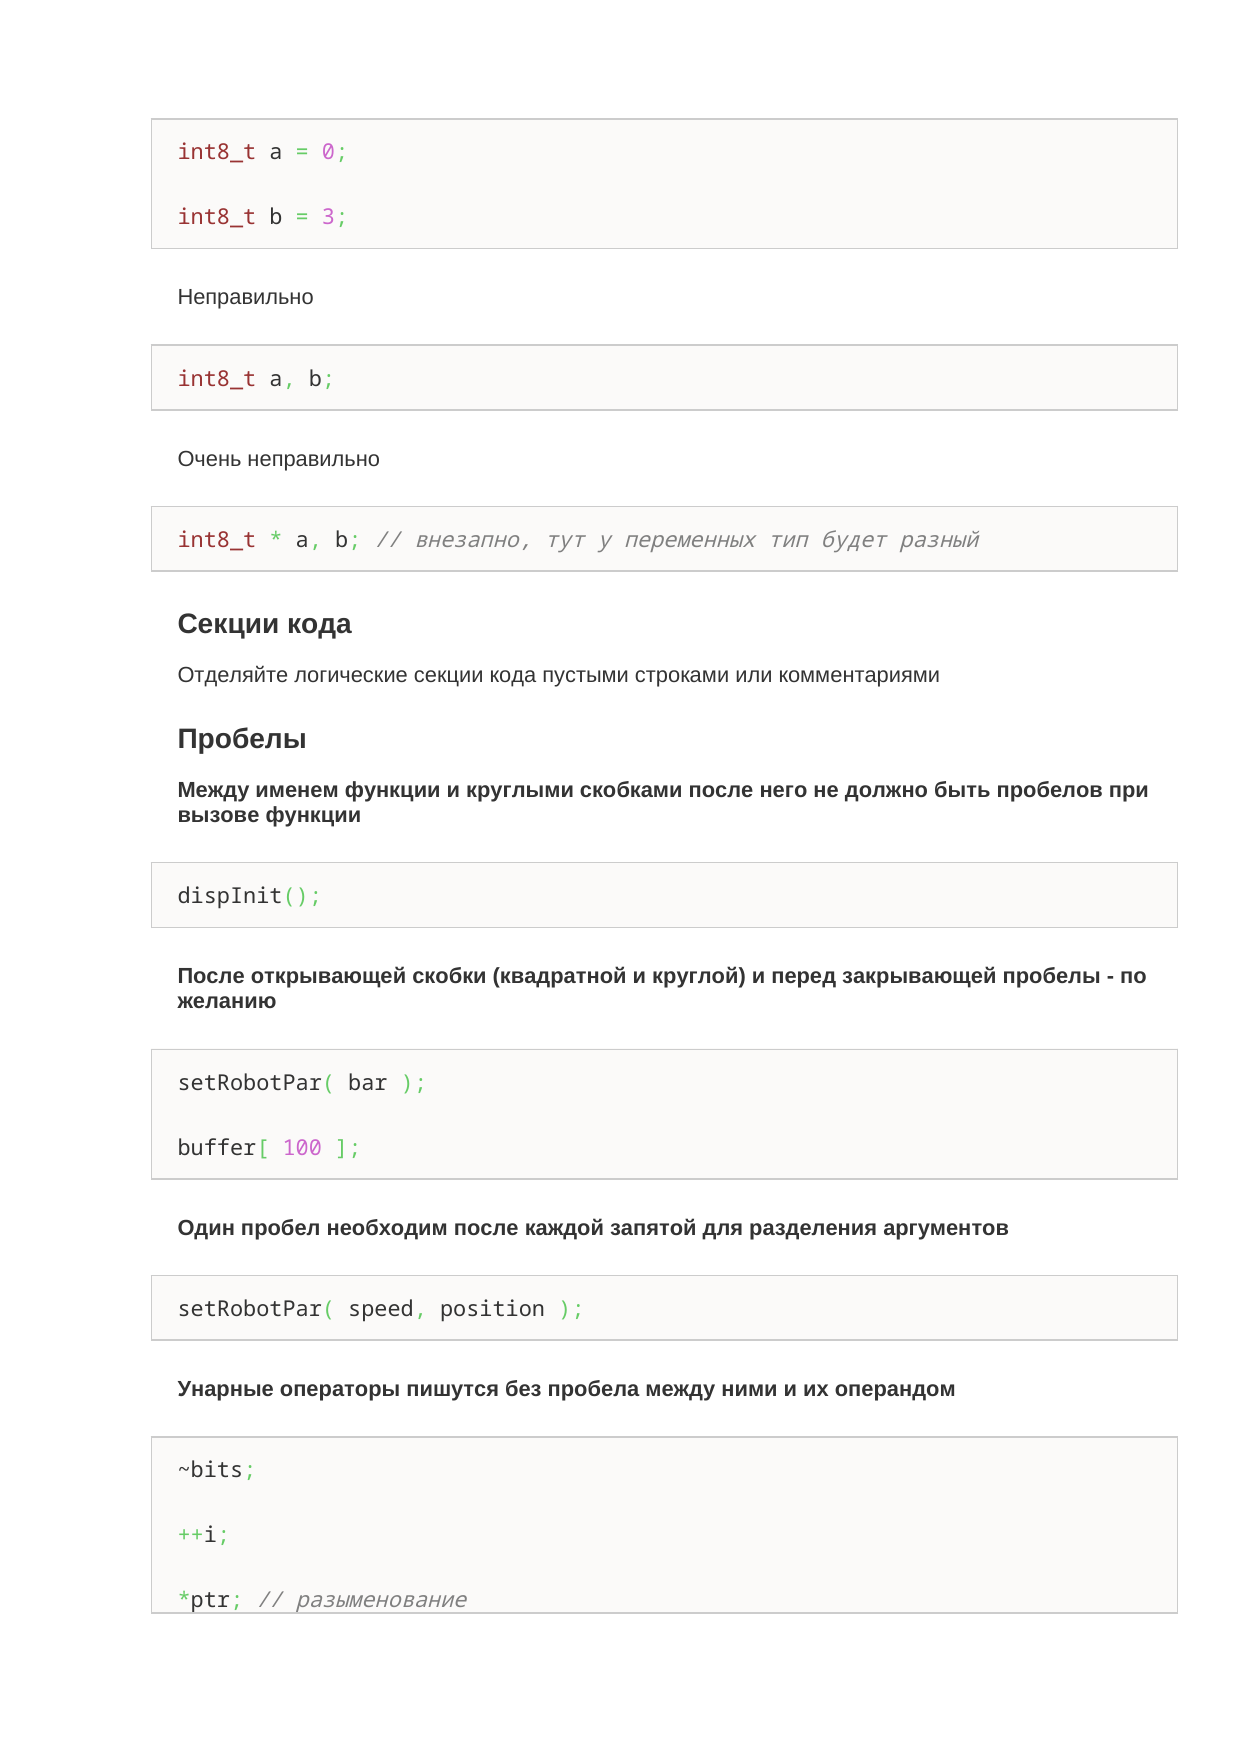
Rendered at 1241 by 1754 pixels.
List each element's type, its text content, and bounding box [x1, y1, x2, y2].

text int8_t b = 3; [152, 183, 1177, 248]
text int8_t * a, b; // внезапно, тут у переменных тип будет разный [152, 507, 1177, 570]
text *ptr; // разыменование [152, 1566, 1177, 1612]
text Очень неправильно [177, 446, 1152, 471]
text ~bits; [152, 1438, 1177, 1484]
text dispInit(); [152, 863, 1177, 927]
text Один пробел необходим после каждой запятой для разделения аргументов [177, 1214, 1152, 1240]
text Секции кода [177, 607, 1152, 639]
text int8_t a, b; [152, 346, 1177, 409]
text Унарные операторы пишутся без пробела между ними и их операндом [177, 1376, 1152, 1401]
text Пробелы [177, 722, 1152, 754]
text buffer[ 100 ]; [152, 1113, 1177, 1178]
text setRobotPar( bar ); [152, 1050, 1177, 1097]
text Между именем функции и круглыми скобками после него не должно быть пробелов при вызове функции [177, 776, 1152, 827]
text После открывающей скобки (квадратной и круглой) и перед закрывающей пробелы - по желанию [177, 963, 1152, 1013]
text int8_t a = 0; [152, 120, 1177, 166]
text setRobotPar( speed, position ); [152, 1276, 1177, 1339]
text Неправильно [177, 284, 1152, 309]
text ++i; [152, 1501, 1177, 1549]
text Отделяйте логические секции кода пустыми строками или комментариями [177, 662, 1152, 687]
